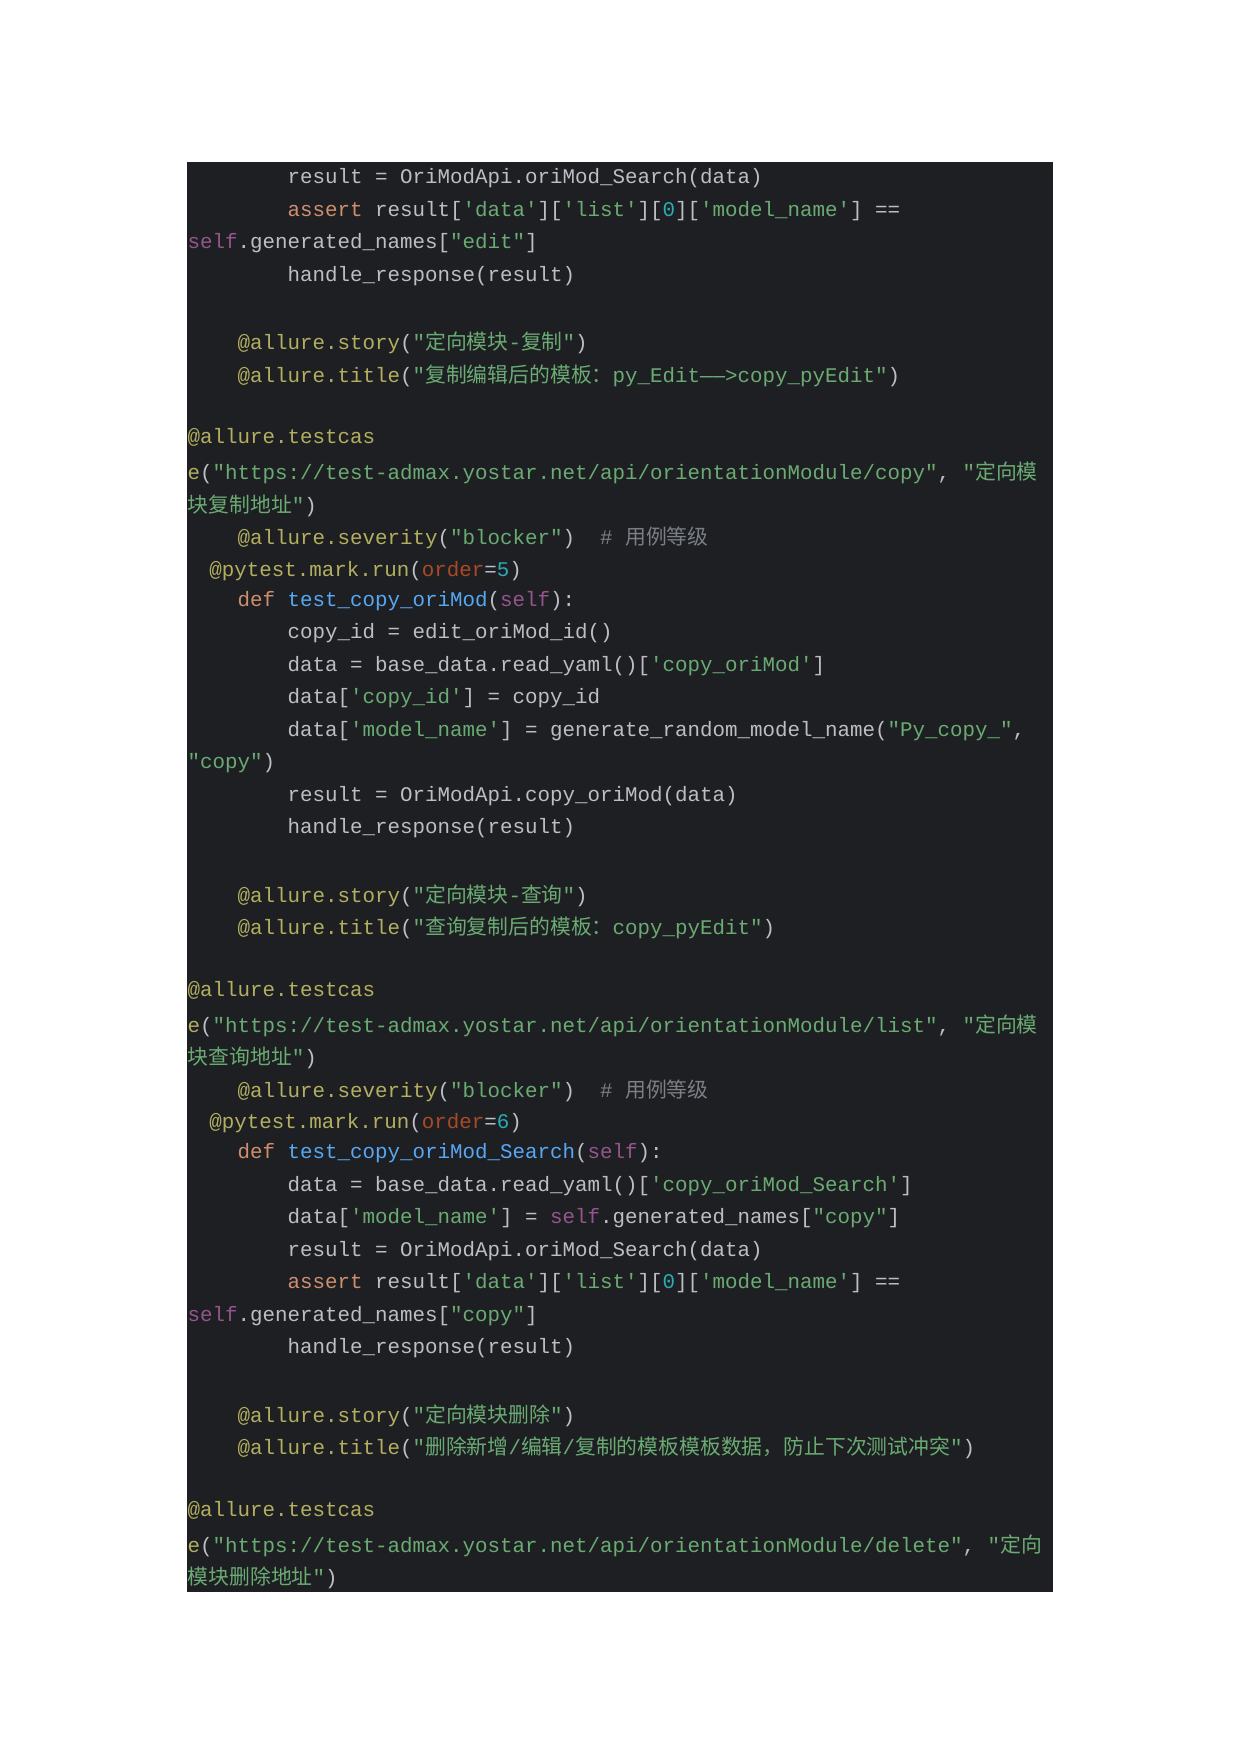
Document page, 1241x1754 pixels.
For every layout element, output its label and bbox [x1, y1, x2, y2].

text [187, 162, 1053, 1592]
